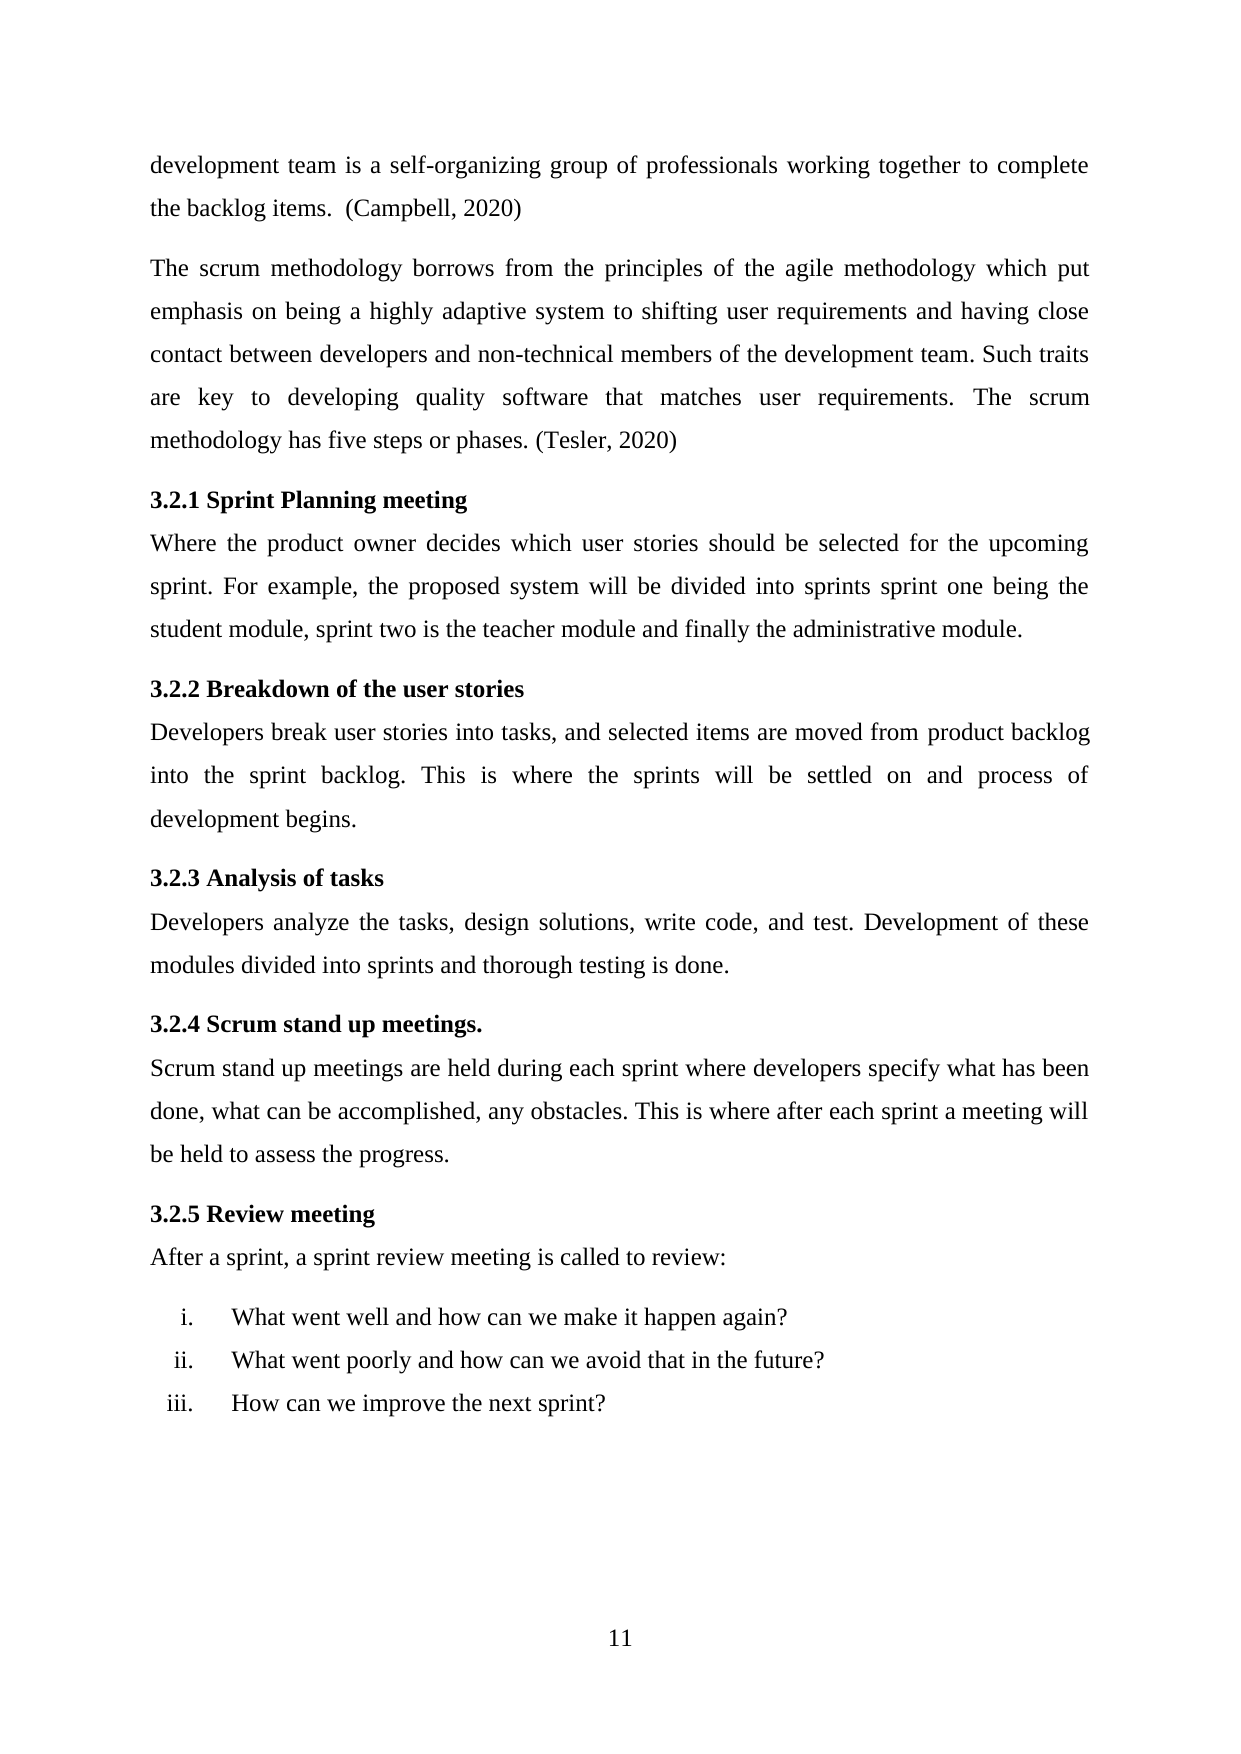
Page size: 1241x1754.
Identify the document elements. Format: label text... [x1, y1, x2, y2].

subtitle 3.2.2 Breakdown of the user stories [150, 674, 1090, 703]
subtitle 3.2.5 Review meeting [150, 1199, 1090, 1227]
subtitle 3.2.1 Sprint Planning meeting [150, 485, 1090, 514]
text Where the product owner decides which user stories should be selected for the upcoming sprint. For example, the proposed system will be divided into sprints sprint one being the student module, sprint two is the teacher module and finally the administrative module. [150, 528, 1090, 643]
list What went well and how can we make it happen again? [193, 1302, 1090, 1330]
text The scrum methodology borrows from the principles of the agile methodology which put emphasis on being a highly adaptive system to shifting user requirements and having close contact between developers and non-technical members of the development team. Such traits are key to developing quality software that matches user requirements. The scrum methodology has five steps or phases. [150, 253, 1090, 454]
text Developers analyze the tasks, design solutions, write code, and test. Development of these modules divided into sprints and thorough testing is done. [150, 907, 1090, 978]
list What went poorly and how can we avoid that in the future? [193, 1345, 1090, 1373]
list How can we improve the next sprint? [193, 1388, 1090, 1417]
subtitle 3.2.4 Scrum stand up meetings. [150, 1009, 1090, 1038]
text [150, 150, 1090, 222]
subtitle 3.2.3 Analysis of tasks [150, 863, 1090, 892]
text Developers break user stories into tasks, and selected items are moved from product backlog into the sprint backlog. This is where the sprints will be settled on and process of development begins. [150, 717, 1090, 832]
text Scrum stand up meetings are held during each sprint where developers specify what has been done, what can be accomplished, any obstacles. This is where after each sprint a meeting will be held to assess the progress. [150, 1053, 1090, 1168]
text After a sprint, a sprint review meeting is called to review: [150, 1242, 1090, 1271]
